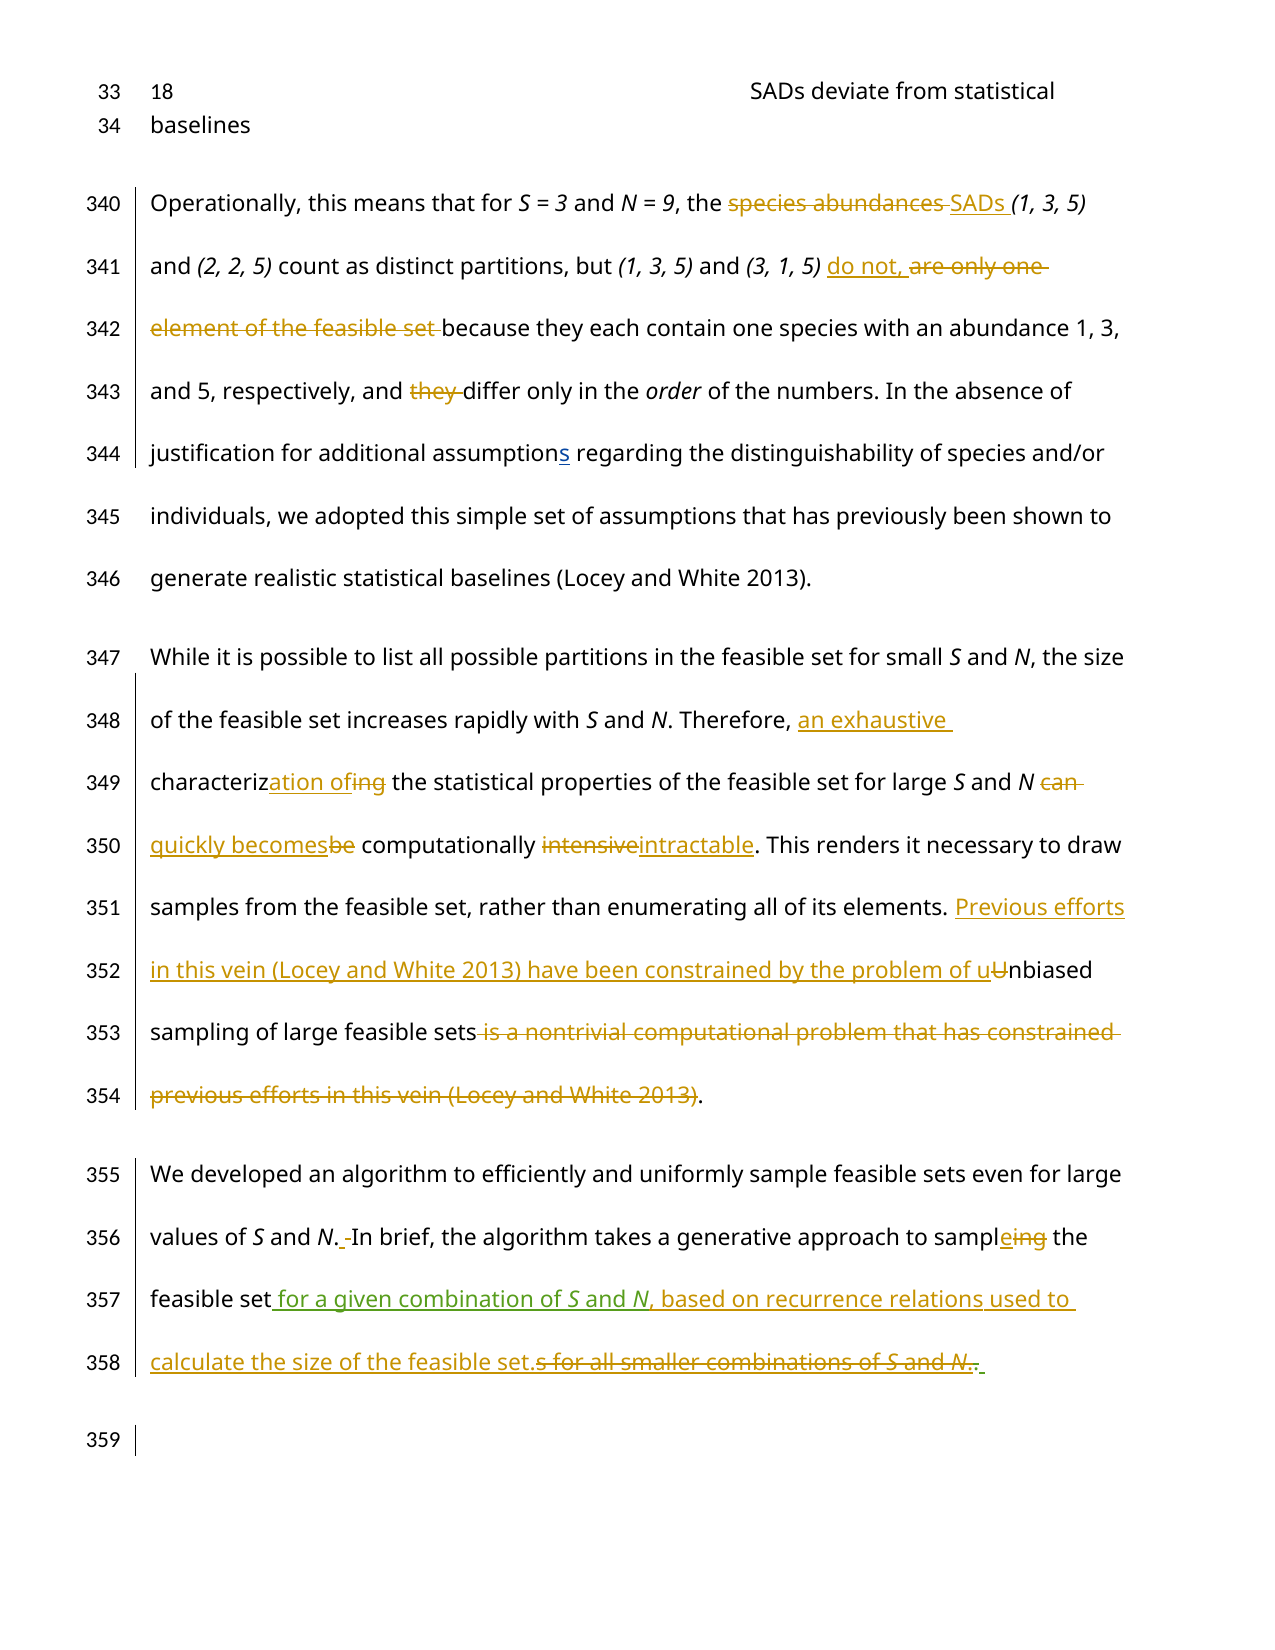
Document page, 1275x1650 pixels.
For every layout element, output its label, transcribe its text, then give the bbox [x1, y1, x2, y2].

text We developed an algorithm to efficiently and uniformly sample feasible sets even for large values of S and N.In brief, the algorithm takes a generative approach to sampl the feasible set [150, 1158, 1125, 1377]
text While it is possible to list all possible partitions in the feasible set for small S and N, the size of the feasible set increases rapidly with S and N. Therefore, characteriz the statistical properties of the feasible set for large S and N computationally . This renders it necessary to draw samples from the feasible set, rather than enumerating all of its elements. nbiased sampling of large feasible sets. [150, 641, 1125, 1110]
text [150, 187, 1125, 593]
